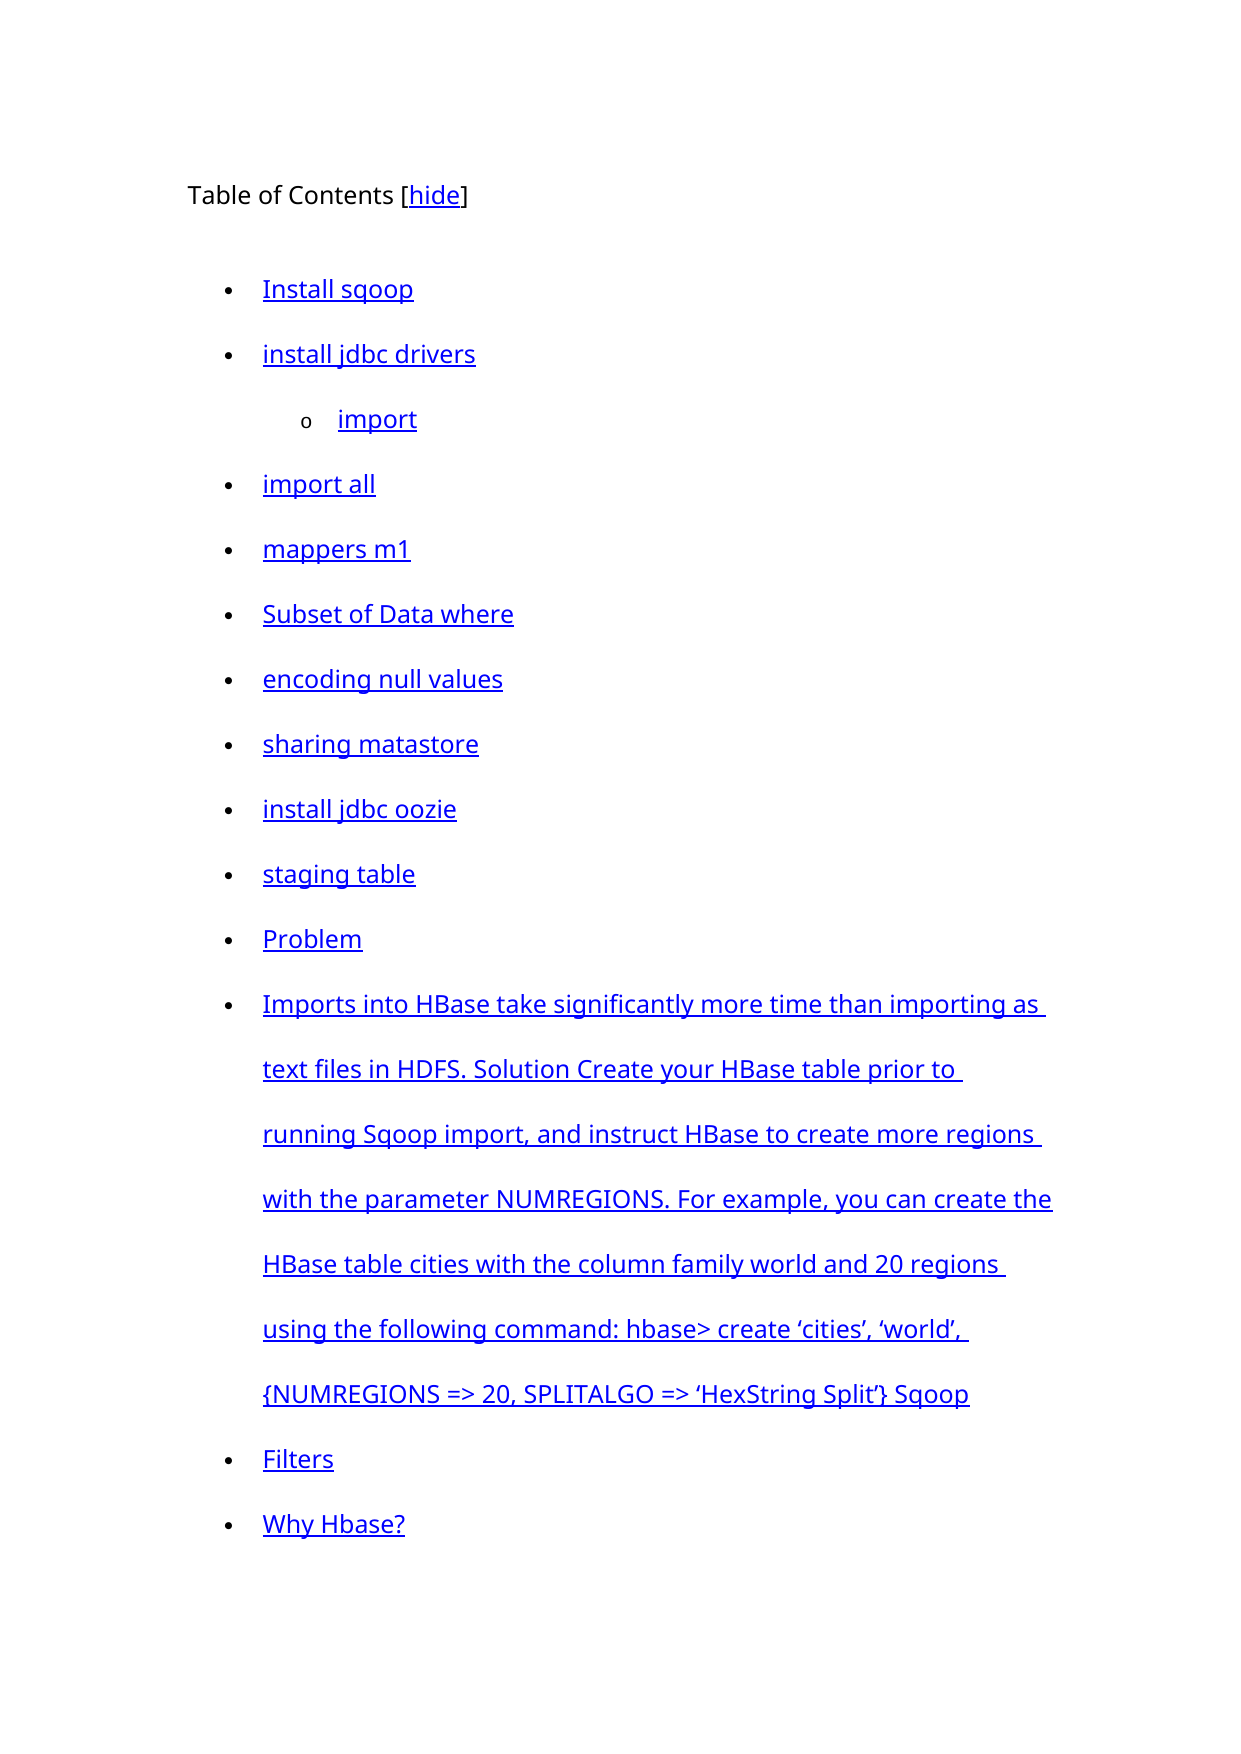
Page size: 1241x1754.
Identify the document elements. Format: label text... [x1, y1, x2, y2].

list install jdbc oozie [225, 776, 1053, 841]
text Table of Contents [hide] [187, 162, 1053, 227]
list Filters [225, 1426, 1053, 1491]
list install jdbc drivers [225, 321, 1053, 386]
list sharing matastore [225, 711, 1053, 776]
list mappers m1 [225, 516, 1053, 581]
list Problem [225, 906, 1053, 971]
list staging table [225, 841, 1053, 906]
list Subset of Data where [225, 581, 1053, 646]
list encoding null values [225, 646, 1053, 711]
list Imports into HBase take significantly more time than importing as text files in HDFS. Solution Create your HBase table prior to running Sqoop import, and instruct HBase to create more regions with the parameter NUMREGIONS. For example, you can create the HBase table cities with the column family world and 20 regions using the following command: hbase> create ‘cities’, ‘world’, {NUMREGIONS => 20, SPLITALGO => ‘HexString Split’} Sqoop [225, 971, 1053, 1426]
list import all [225, 451, 1053, 516]
list import [300, 386, 1053, 451]
list Why Hbase? [225, 1491, 1053, 1556]
list Install sqoop [225, 256, 1053, 321]
